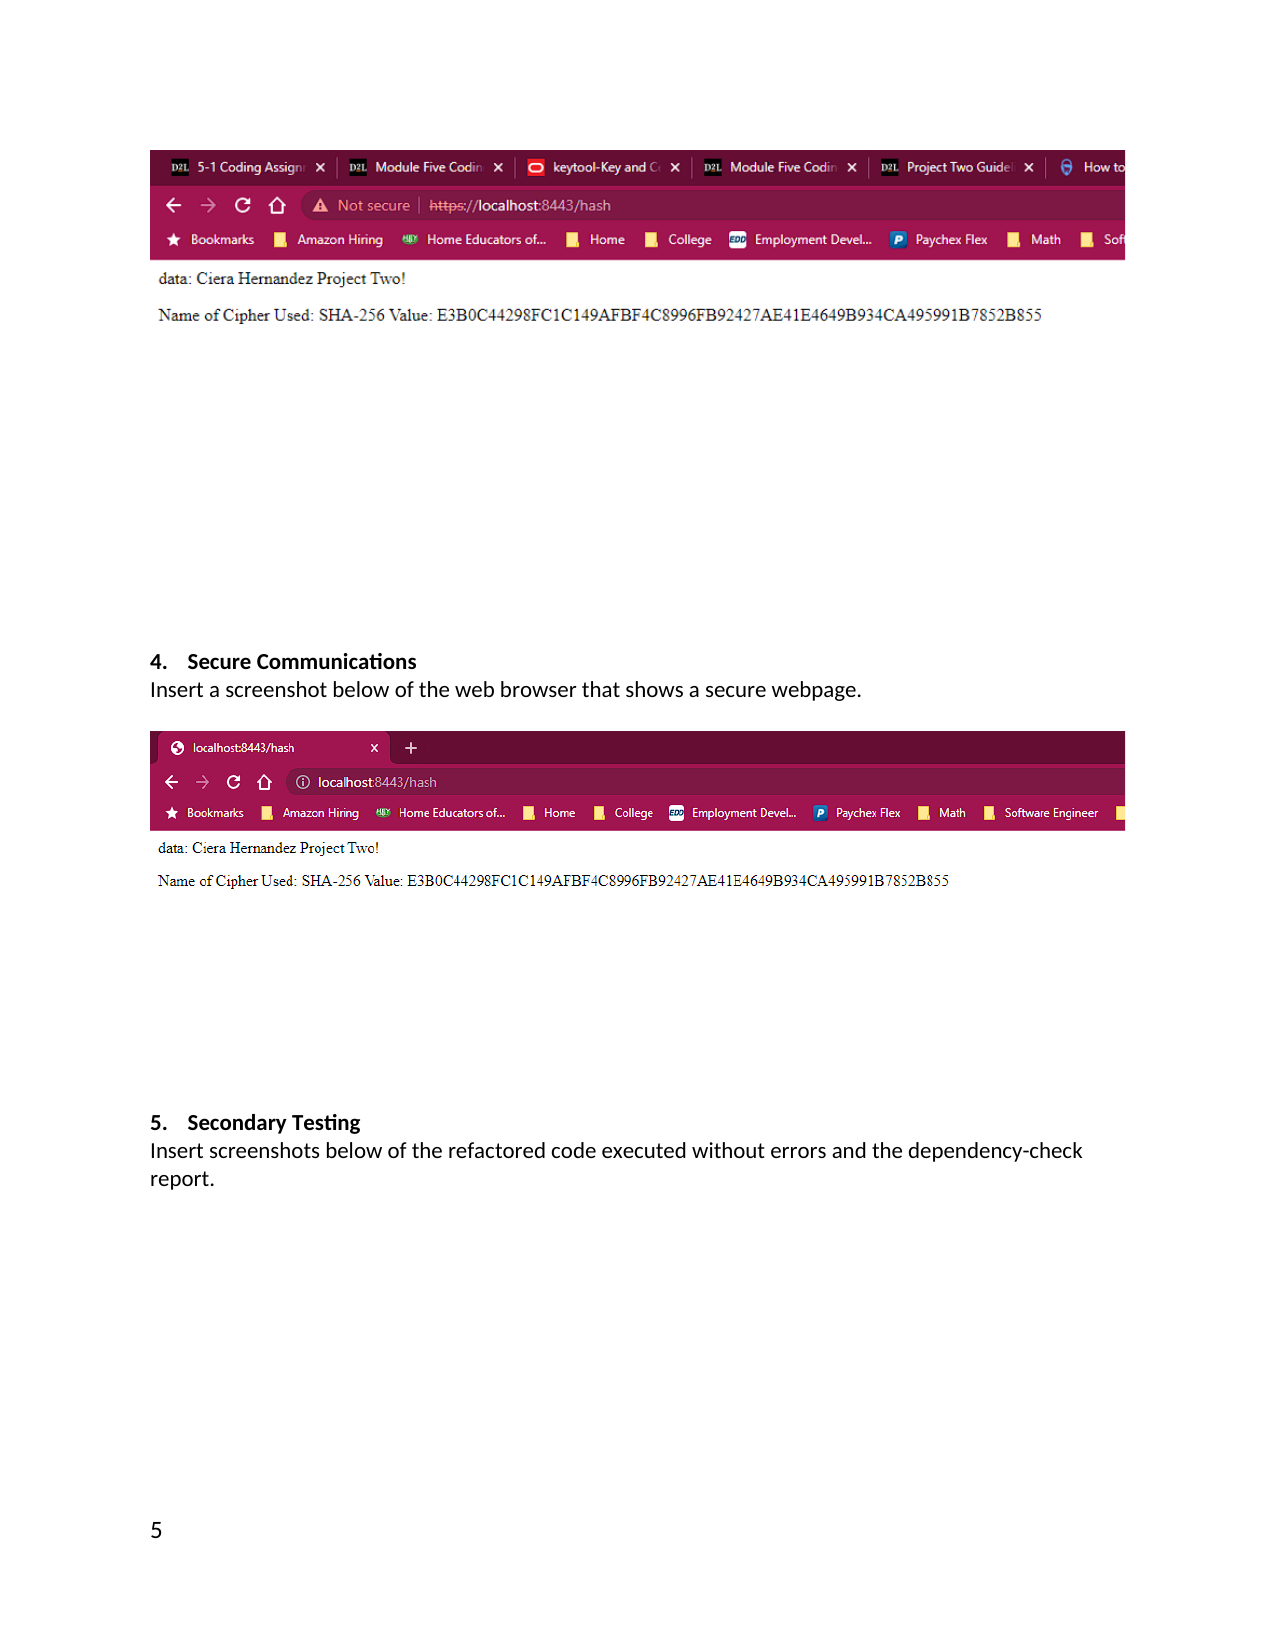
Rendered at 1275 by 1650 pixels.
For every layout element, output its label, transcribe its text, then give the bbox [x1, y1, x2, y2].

text Insert screenshots below of the refactored code executed without errors and the dependency-check report. [150, 1136, 1125, 1192]
text Insert a screenshot below of the web browser that shows a secure webpage. [150, 676, 1125, 703]
picture [150, 731, 1125, 1081]
subtitle Secondary Testing [150, 1108, 1125, 1136]
subtitle Secure Communications [150, 647, 1125, 676]
picture [150, 150, 1125, 620]
